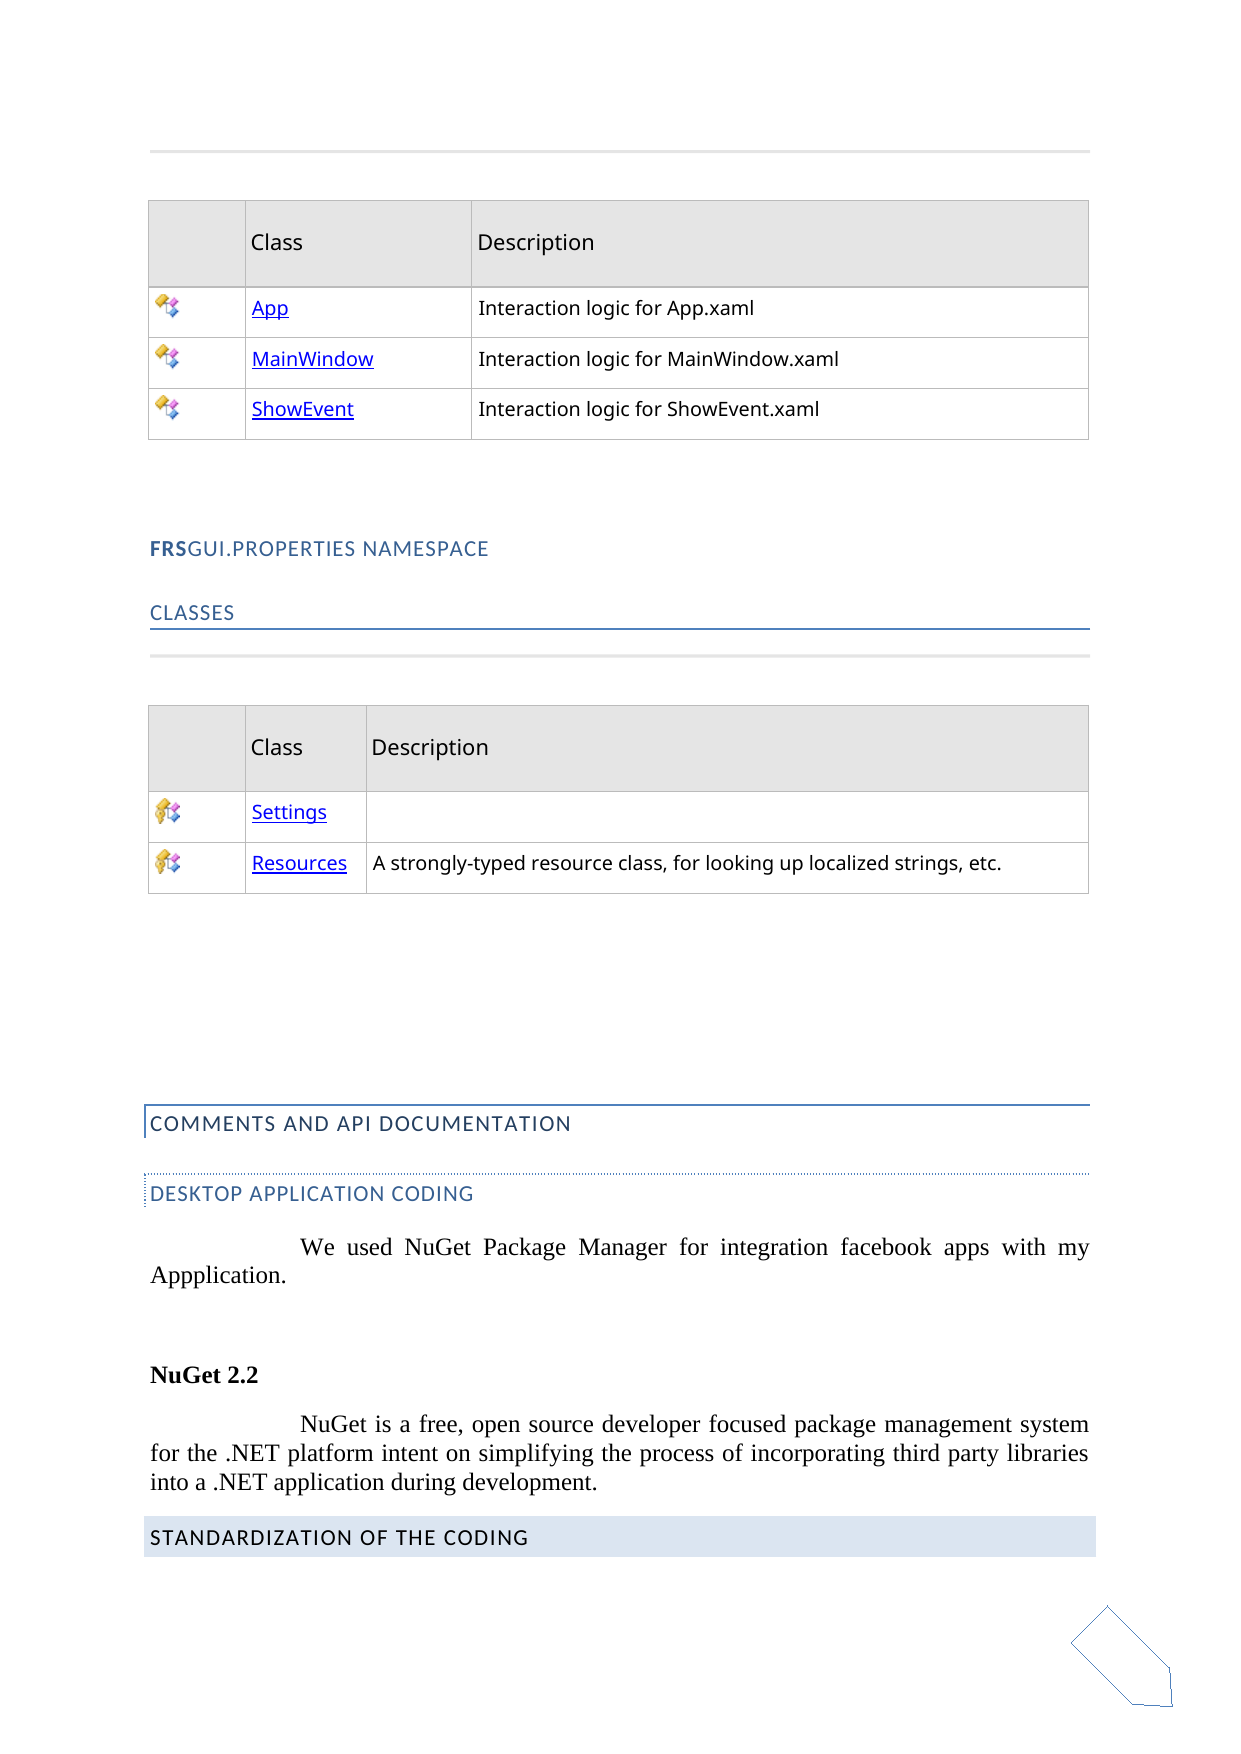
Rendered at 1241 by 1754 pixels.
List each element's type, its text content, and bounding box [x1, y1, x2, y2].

subtitle Classes [150, 598, 1090, 628]
table_cell [149, 288, 245, 337]
table_cell Settings [246, 792, 366, 842]
table_header Description [472, 201, 1088, 286]
picture [155, 294, 180, 319]
table_cell Interaction logic for MainWindow.xaml [472, 338, 1088, 388]
table_header [149, 706, 245, 791]
subtitle Comments and API Documentation [146, 1106, 1090, 1138]
subtitle FRSGUI.Properties Namespace [150, 534, 1090, 562]
picture [155, 849, 180, 874]
subtitle Desktop Application Coding [144, 1173, 1090, 1207]
text NuGet 2.2 [150, 1360, 1090, 1388]
table_header Class [246, 201, 471, 286]
text We used NuGet Package Manager for integration facebook apps with my Appplication. [150, 1232, 1090, 1289]
table_header [149, 201, 245, 286]
table_cell Resources [246, 843, 366, 892]
table_cell [149, 792, 245, 842]
table_header Description [367, 706, 1088, 791]
table_cell [149, 338, 245, 388]
table_cell [149, 389, 245, 439]
table_cell Interaction logic for App.xaml [472, 288, 1088, 337]
table_header Class [246, 706, 366, 791]
subtitle Standardization of the coding [150, 1523, 1090, 1551]
table_cell App [246, 288, 471, 337]
table_cell Interaction logic for ShowEvent.xaml [472, 389, 1088, 439]
picture [155, 798, 180, 824]
table_cell [149, 843, 245, 892]
table_cell MainWindow [246, 338, 471, 388]
table_cell ShowEvent [246, 389, 471, 439]
picture [155, 395, 180, 421]
table_cell A strongly-typed resource class, for looking up localized strings, etc. [367, 843, 1088, 892]
table_cell [367, 792, 1088, 842]
picture [155, 344, 180, 370]
text NuGet is a free, open source developer focused package management system for the .NET platform intent on simplifying the process of incorporating third party libraries into a .NET application during development. [150, 1409, 1090, 1496]
